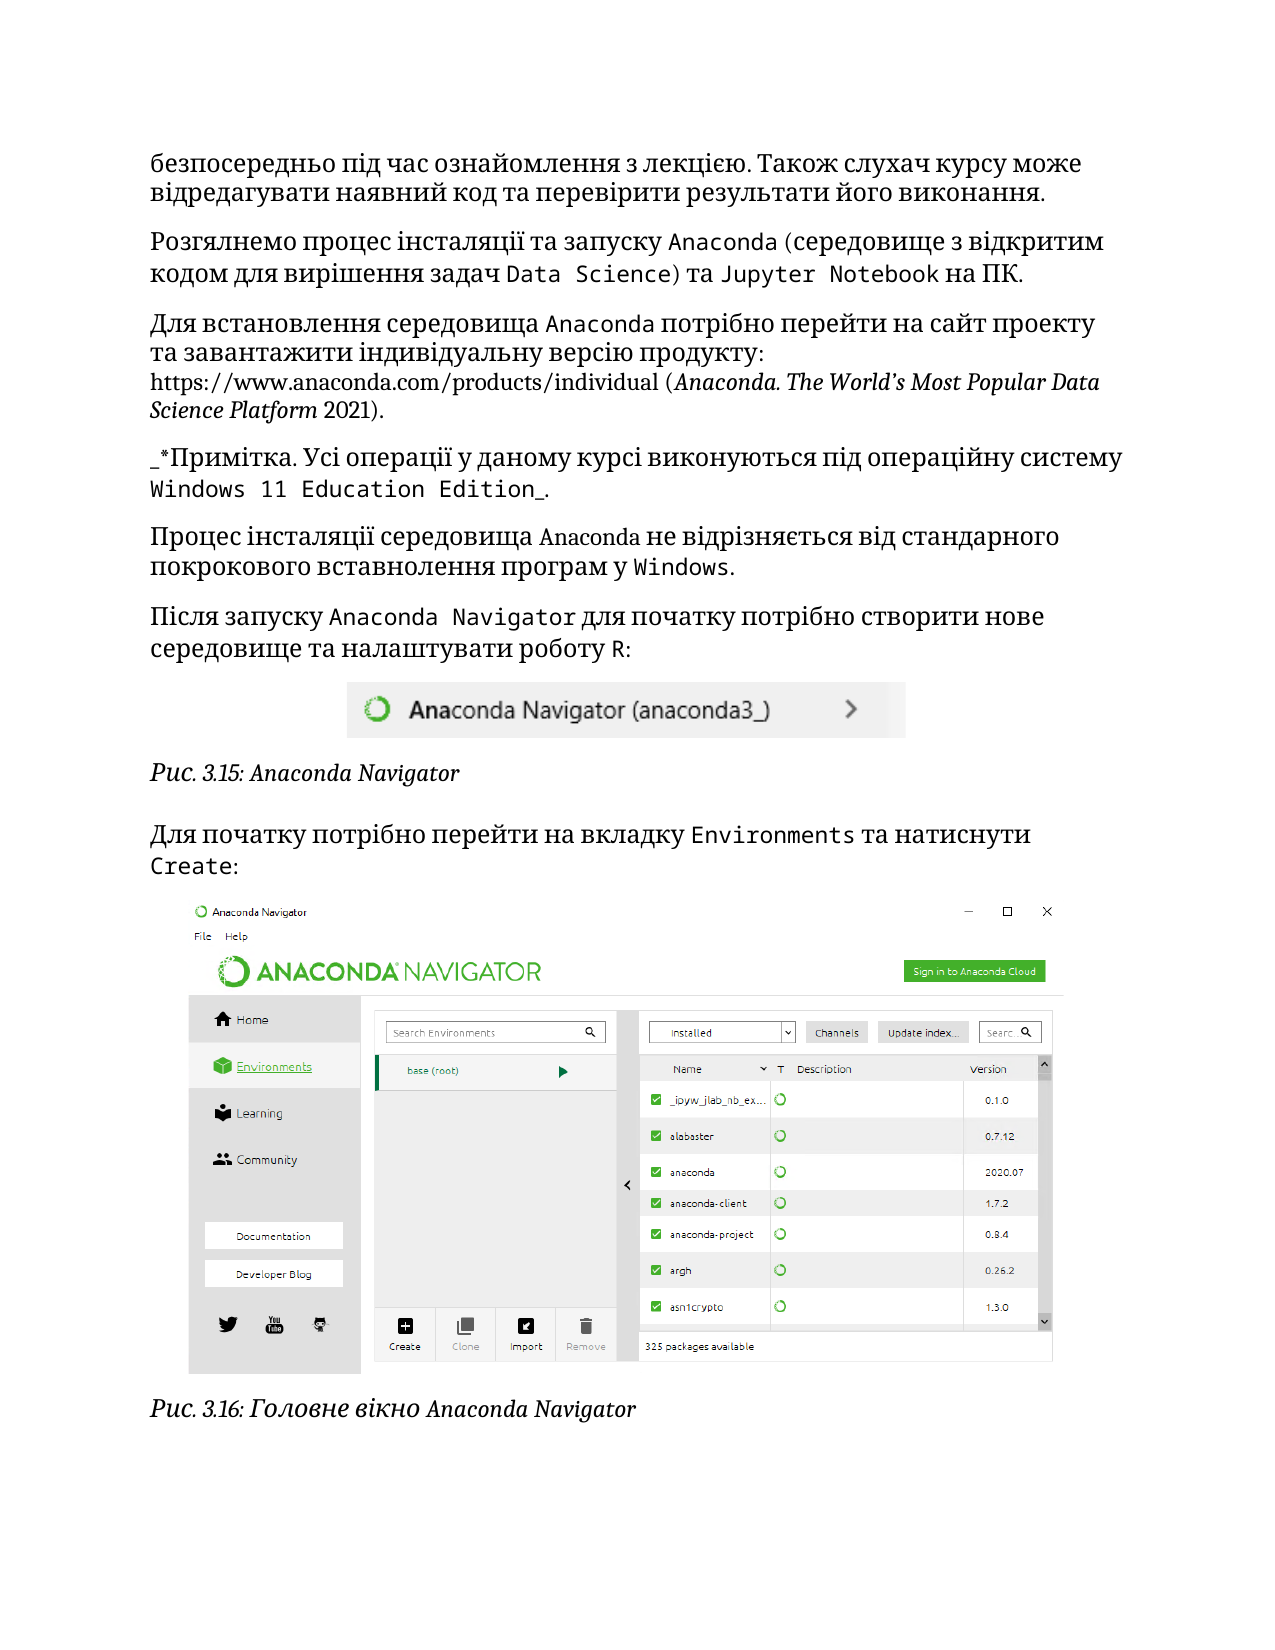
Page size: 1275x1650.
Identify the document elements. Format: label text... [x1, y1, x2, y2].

table_header Рис. 3.15: Anaconda Navigator [139, 683, 1114, 800]
text _*Примітка. Усі операції у даному курсі виконуються під операційну систему Windows 11 Education Edition_. [150, 444, 1125, 504]
picture [188, 900, 1064, 1374]
text Для початку потрібно перейти на вкладку Environments та натиснути Create: [150, 819, 1125, 881]
text Для встановлення середовища Anaconda потрібно перейти на сайт проекту та завантажити індивідуальну версію продукту: https://www.anaconda.com/products/individual (Anaconda. The World’s Most Popular Data Science Platform 2021). [150, 307, 1125, 425]
table_header Рис. 3.16: Головне вікно Anaconda Navigator [139, 900, 1114, 1436]
text Після запуску Anaconda Navigator для початку потрібно створити нове середовище та налаштувати роботу R: [150, 601, 1125, 664]
picture [346, 682, 906, 738]
text Процес інсталяції середовища Anaconda не відрізняється від стандарного покрокового вставнолення програм у Windows. [150, 522, 1125, 582]
text Розгялнемо процес інсталяції та запуску Anaconda (середовище з відкритим кодом для вирішення задач Data Science) та Jupyter Notebook на ПК. [150, 226, 1125, 289]
